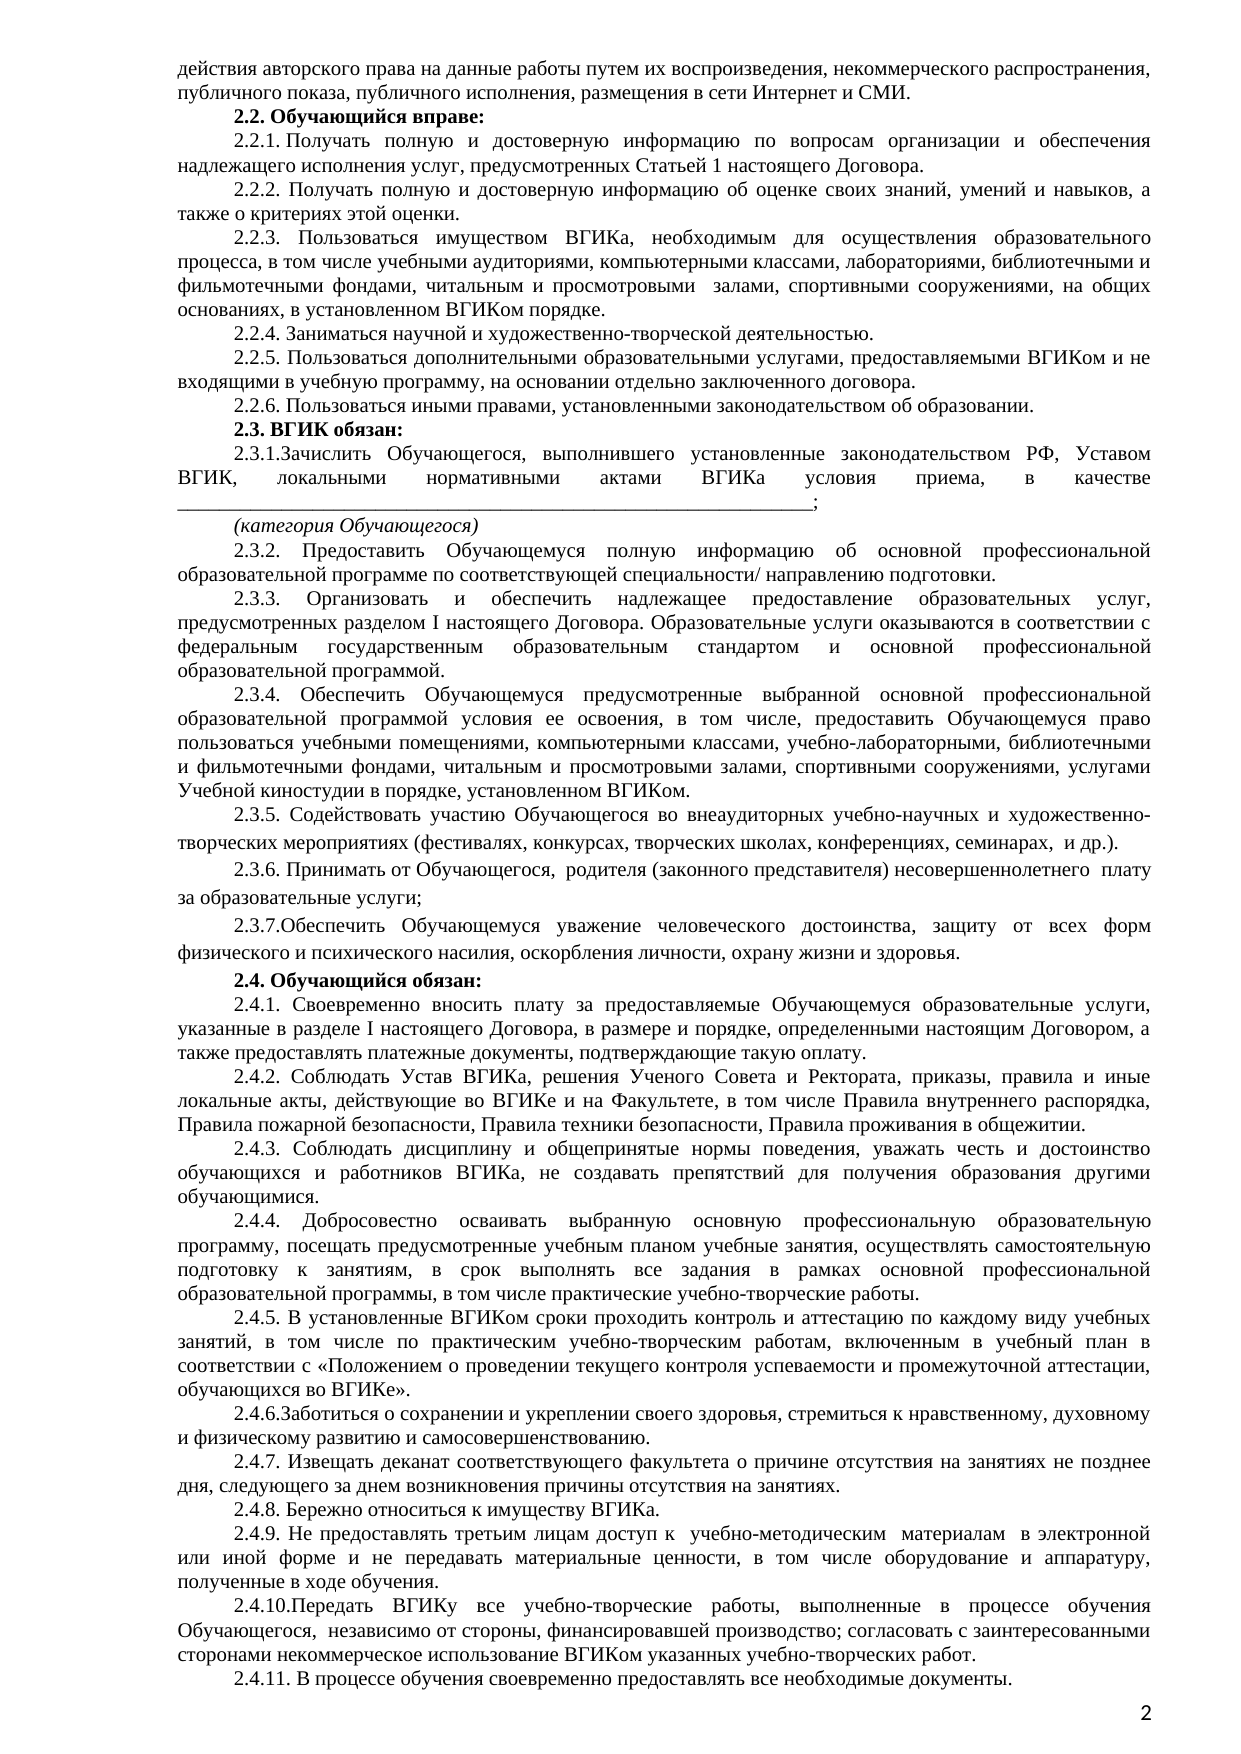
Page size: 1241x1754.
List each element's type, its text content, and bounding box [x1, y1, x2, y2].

text 2.3.4. Обеспечить Обучающемуся предусмотренные выбранной основной профессиональной образовательной программой условия ее освоения, в том числе, предоставить Обучающемуся право пользоваться учебными помещениями, компьютерными классами, учебно-лабораторными, библиотечными и фильмотечными фондами, читальным и просмотровыми залами, спортивными сооружениями, услугами Учебной киностудии в порядке, установленном ВГИКом. [177, 682, 1152, 802]
text 2.3.1.Зачислить Обучающегося, выполнившего установленные законодательством РФ, Уставом ВГИК, локальными нормативными актами ВГИКа условия приема, в качестве _____________________________________________________________; [177, 441, 1152, 513]
text 2.3. ВГИК обязан: [177, 417, 1152, 441]
text 2.3.7.Обеспечить Обучающемуся уважение человеческого достоинства, защиту от всех форм физического и психического насилия, оскорбления личности, охрану жизни и здоровья. [177, 913, 1152, 964]
text 2.2.4. Заниматься научной и художественно-творческой деятельностью. [177, 321, 1152, 345]
text (категория Обучающегося) [177, 513, 1152, 537]
text 2.2. Обучающийся вправе: [177, 104, 1152, 128]
text 2.4.7. Извещать деканат соответствующего факультета о причине отсутствия на занятиях не позднее дня, следующего за днем возникновения причины отсутствия на занятиях. [177, 1449, 1152, 1497]
text 2.2.3. Пользоваться имуществом ВГИКа, необходимым для осуществления образовательного процесса, в том числе учебными аудиториями, компьютерными классами, лабораториями, библиотечными и фильмотечными фондами, читальным и просмотровыми залами, спортивными сооружениями, на общих основаниях, в установленном ВГИКом порядке. [177, 225, 1152, 321]
text 2.3.2. Предоставить Обучающемуся полную информацию об основной профессиональной образовательной программе по соответствующей специальности/ направлению подготовки. [177, 537, 1152, 586]
text 2.4.3. Соблюдать дисциплину и общепринятые нормы поведения, уважать честь и достоинство обучающихся и работников ВГИКа, не создавать препятствий для получения образования другими обучающимися. [177, 1136, 1152, 1208]
text 2.2.6. Пользоваться иными правами, установленными законодательством об образовании. [177, 393, 1152, 417]
text 2.4.1. Своевременно вносить плату за предоставляемые Обучающемуся образовательные услуги, указанные в разделе I настоящего Договора, в размере и порядке, определенными настоящим Договором, а также предоставлять платежные документы, подтверждающие такую оплату. [177, 992, 1152, 1064]
text 2.3.6. Принимать от Обучающегося, родителя (законного представителя) несовершеннолетнего плату за образовательные услуги; [177, 857, 1152, 909]
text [177, 56, 1152, 104]
text 2.4.9. Не предоставлять третьим лицам доступ к учебно-методическим материалам в электронной или иной форме и не передавать материальные ценности, в том числе оборудование и аппаратуру, полученные в ходе обучения. [177, 1521, 1152, 1593]
text 2.4.11. В процессе обучения своевременно предоставлять все необходимые документы. [177, 1666, 1152, 1690]
text 2.2.1. Получать полную и достоверную информацию по вопросам организации и обеспечения надлежащего исполнения услуг, предусмотренных Статьей 1 настоящего Договора. [177, 128, 1152, 177]
text 2.4.6.Заботиться о сохранении и укреплении своего здоровья, стремиться к нравственному, духовному и физическому развитию и самосовершенствованию. [177, 1401, 1152, 1449]
text 2.3.5. Содействовать участию Обучающегося во внеаудиторных учебно-научных и художественно-творческих мероприятиях (фестивалях, конкурсах, творческих школах, конференциях, семинарах, и др.). [177, 802, 1152, 854]
text 2.4.4. Добросовестно осваивать выбранную основную профессиональную образовательную программу, посещать предусмотренные учебным планом учебные занятия, осуществлять самостоятельную подготовку к занятиям, в срок выполнять все задания в рамках основной профессиональной образовательной программы, в том числе практические учебно-творческие работы. [177, 1208, 1152, 1305]
text 2.2.2. Получать полную и достоверную информацию об оценке своих знаний, умений и навыков, а также о критериях этой оценки. [177, 177, 1152, 225]
text 2.3.3. Организовать и обеспечить надлежащее предоставление образовательных услуг, предусмотренных разделом I настоящего Договора. Образовательные услуги оказываются в соответствии с федеральным государственным образовательным стандартом и основной профессиональной образовательной программой. [177, 586, 1152, 682]
text 2.4.5. В установленные ВГИКом сроки проходить контроль и аттестацию по каждому виду учебных занятий, в том числе по практическим учебно-творческим работам, включенным в учебный план в соответствии с «Положением о проведении текущего контроля успеваемости и промежуточной аттестации, обучающихся во ВГИКе». [177, 1305, 1152, 1401]
text 2.2.5. Пользоваться дополнительными образовательными услугами, предоставляемыми ВГИКом и не входящими в учебную программу, на основании отдельно заключенного договора. [177, 345, 1152, 393]
text 2.4.10.Передать ВГИКу все учебно-творческие работы, выполненные в процессе обучения Обучающегося, независимо от стороны, финансировавшей производство; согласовать с заинтересованными сторонами некоммерческое использование ВГИКом указанных учебно-творческих работ. [177, 1593, 1152, 1666]
text 2.4.2. Соблюдать Устав ВГИКа, решения Ученого Совета и Ректората, приказы, правила и иные локальные акты, действующие во ВГИКе и на Факультете, в том числе Правила внутреннего распорядка, Правила пожарной безопасности, Правила техники безопасности, Правила проживания в общежитии. [177, 1064, 1152, 1136]
text 2.4. Обучающийся обязан: [177, 968, 1152, 992]
text 2.4.8. Бережно относиться к имуществу ВГИКа. [177, 1497, 1152, 1521]
